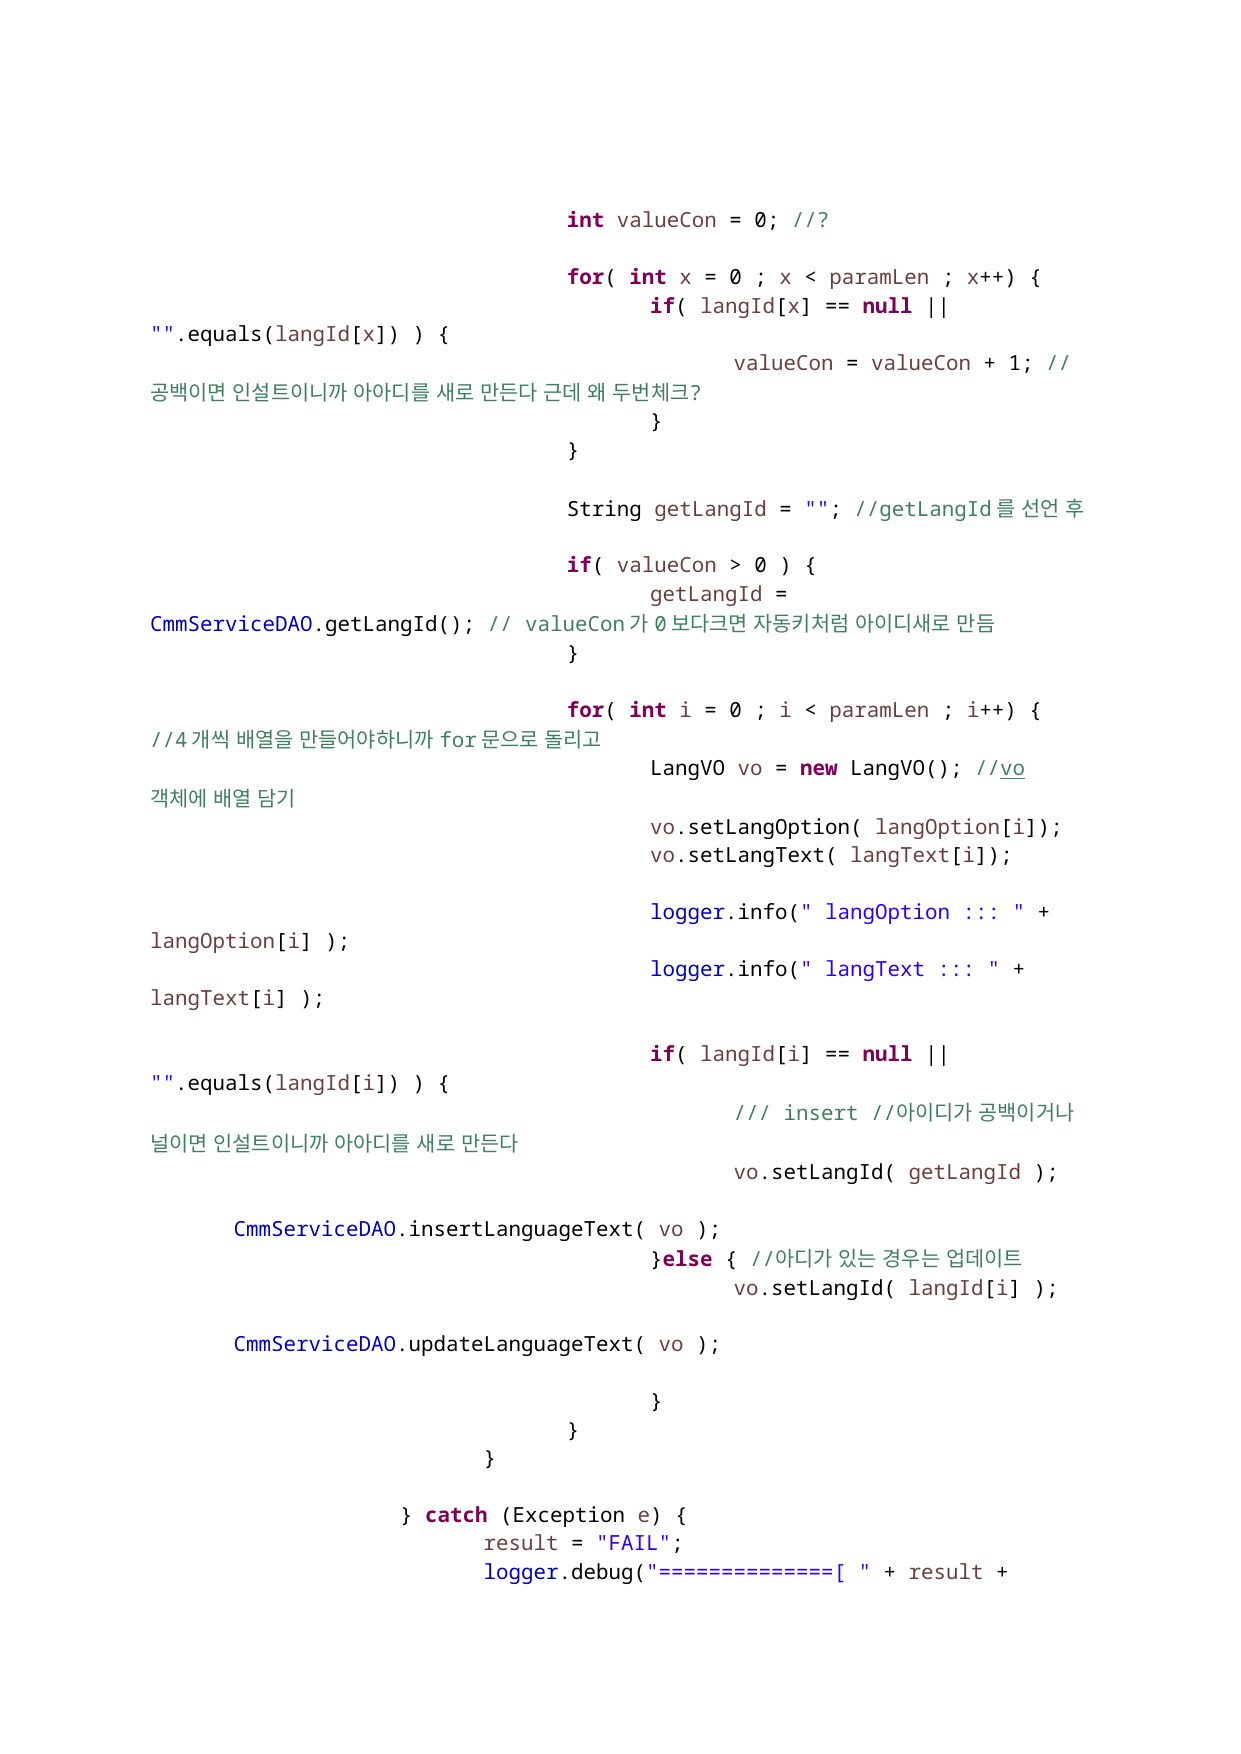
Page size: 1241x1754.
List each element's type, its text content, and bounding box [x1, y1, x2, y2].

text logger.info(" langText ::: " + langText[i] ); [150, 954, 1090, 1011]
text vo.setLangOption( langOption[i]); [150, 812, 1090, 841]
text if( langId[i] == null || "".equals(langId[i]) ) { [150, 1039, 1090, 1096]
text CmmServiceDAO.updateLanguageText( vo ); [150, 1301, 1090, 1358]
text CmmServiceDAO.insertLanguageText( vo ); [150, 1185, 1090, 1242]
text /// insert //아이디가 공백이거나 널이면 인설트이니까 아아디를 새로 만든다 [150, 1096, 1090, 1157]
text vo.setLangText( langText[i]); [150, 841, 1090, 869]
text } [150, 435, 1090, 463]
text valueCon = valueCon + 1; //공백이면 인설트이니까 아아디를 새로 만든다 근데 왜 두번체크? [150, 348, 1090, 407]
text }else { //아디가 있는 경우는 업데이트 [150, 1242, 1090, 1273]
text String getLangId = ""; //getLangId를 선언 후 [150, 492, 1090, 522]
text } [150, 1415, 1090, 1443]
text getLangId = CmmServiceDAO.getLangId(); // valueCon가 0보다크면 자동키처럼 아이디새로 만듬 [150, 579, 1090, 638]
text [150, 1557, 1090, 1585]
text if( valueCon > 0 ) { [150, 551, 1090, 579]
text } [150, 1386, 1090, 1415]
text } catch (Exception e) { [150, 1500, 1090, 1528]
text if( langId[x] == null || "".equals(langId[x]) ) { [150, 291, 1090, 348]
text vo.setLangId( getLangId ); [150, 1157, 1090, 1185]
text } [150, 407, 1090, 435]
text result = "FAIL"; [150, 1528, 1090, 1557]
text for( int x = 0 ; x < paramLen ; x++) { [150, 262, 1090, 291]
text vo.setLangId( langId[i] ); [150, 1273, 1090, 1301]
text logger.info(" langOption ::: " + langOption[i] ); [150, 897, 1090, 954]
text } [150, 1443, 1090, 1472]
text LangVO vo = new LangVO(); //vo 객체에 배열 담기 [150, 753, 1090, 812]
text for( int i = 0 ; i < paramLen ; i++) { //4개씩 배열을 만들어야하니까 for문으로 돌리고 [150, 695, 1090, 753]
text } [150, 638, 1090, 666]
text int valueCon = 0; //? [150, 206, 1090, 234]
